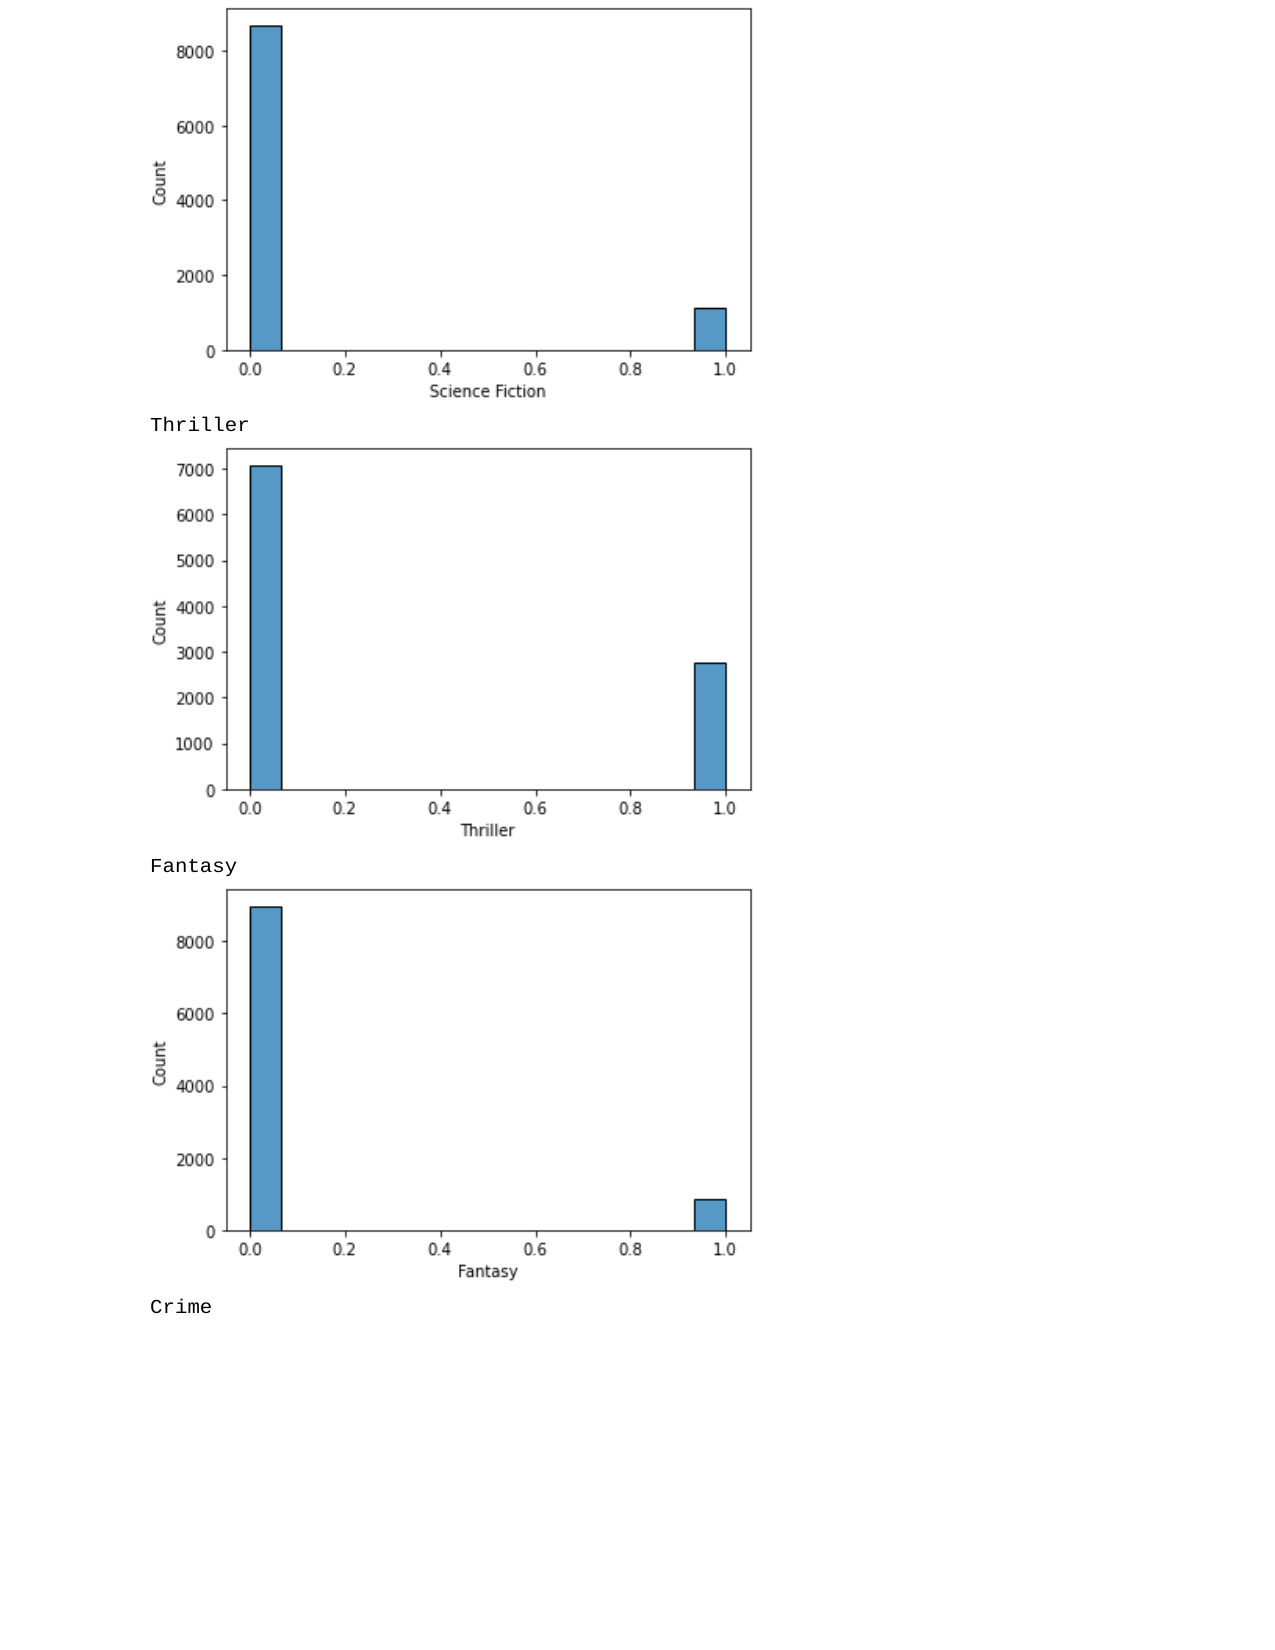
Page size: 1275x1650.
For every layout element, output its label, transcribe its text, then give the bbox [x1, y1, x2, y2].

picture [142, 0, 760, 410]
text Thriller [150, 415, 1269, 438]
text Crime [150, 1297, 1269, 1319]
picture [142, 439, 760, 849]
text Fantasy [150, 856, 1269, 878]
picture [142, 880, 760, 1290]
